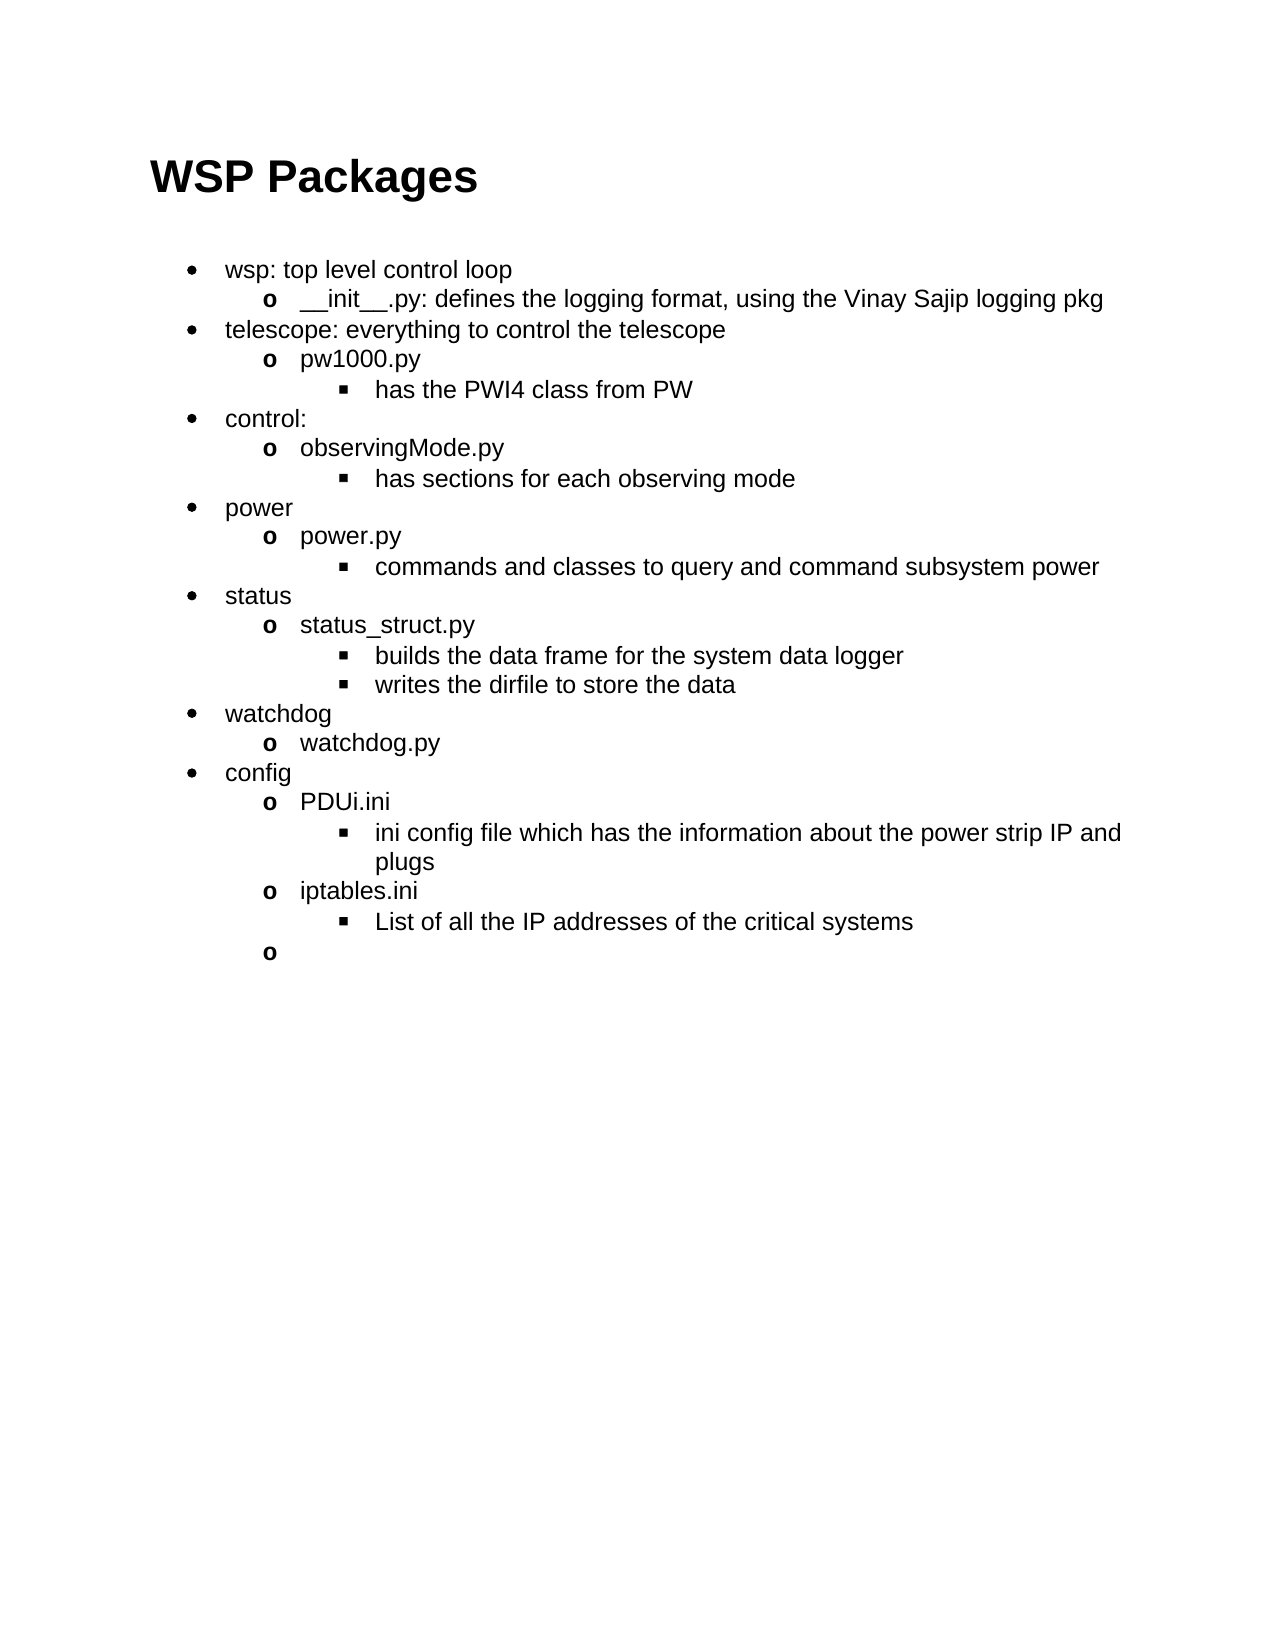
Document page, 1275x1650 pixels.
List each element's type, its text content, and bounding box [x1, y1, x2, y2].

list status_struct.py [262, 610, 1125, 641]
list control: [187, 404, 1125, 433]
list status [187, 581, 1125, 610]
list power [187, 492, 1125, 521]
list List of all the IP addresses of the critical systems [337, 907, 1125, 936]
list commands and classes to query and command subsystem power [337, 552, 1125, 581]
list PDUi.ini [262, 787, 1125, 818]
list watchdog.py [262, 727, 1125, 758]
list builds the data frame for the system data logger [337, 641, 1125, 670]
list has sections for each observing mode [337, 464, 1125, 492]
list config [187, 758, 1125, 787]
list power.py [262, 521, 1125, 552]
list telescope: everything to control the telescope [187, 315, 1125, 344]
list has the PWI4 class from PW [337, 375, 1125, 404]
list observingMode.py [262, 433, 1125, 464]
list watchdog [187, 699, 1125, 727]
list wsp: top level control loop [187, 255, 1125, 284]
list ini config file which has the information about the power strip IP and plugs [337, 818, 1125, 876]
text WSP Packages [150, 150, 1125, 203]
list iptables.ini [262, 876, 1125, 907]
list writes the dirfile to store the data [337, 670, 1125, 699]
list pw1000.py [262, 344, 1125, 375]
list __init__.py: defines the logging format, using the Vinay Sajip logging pkg [262, 284, 1125, 315]
